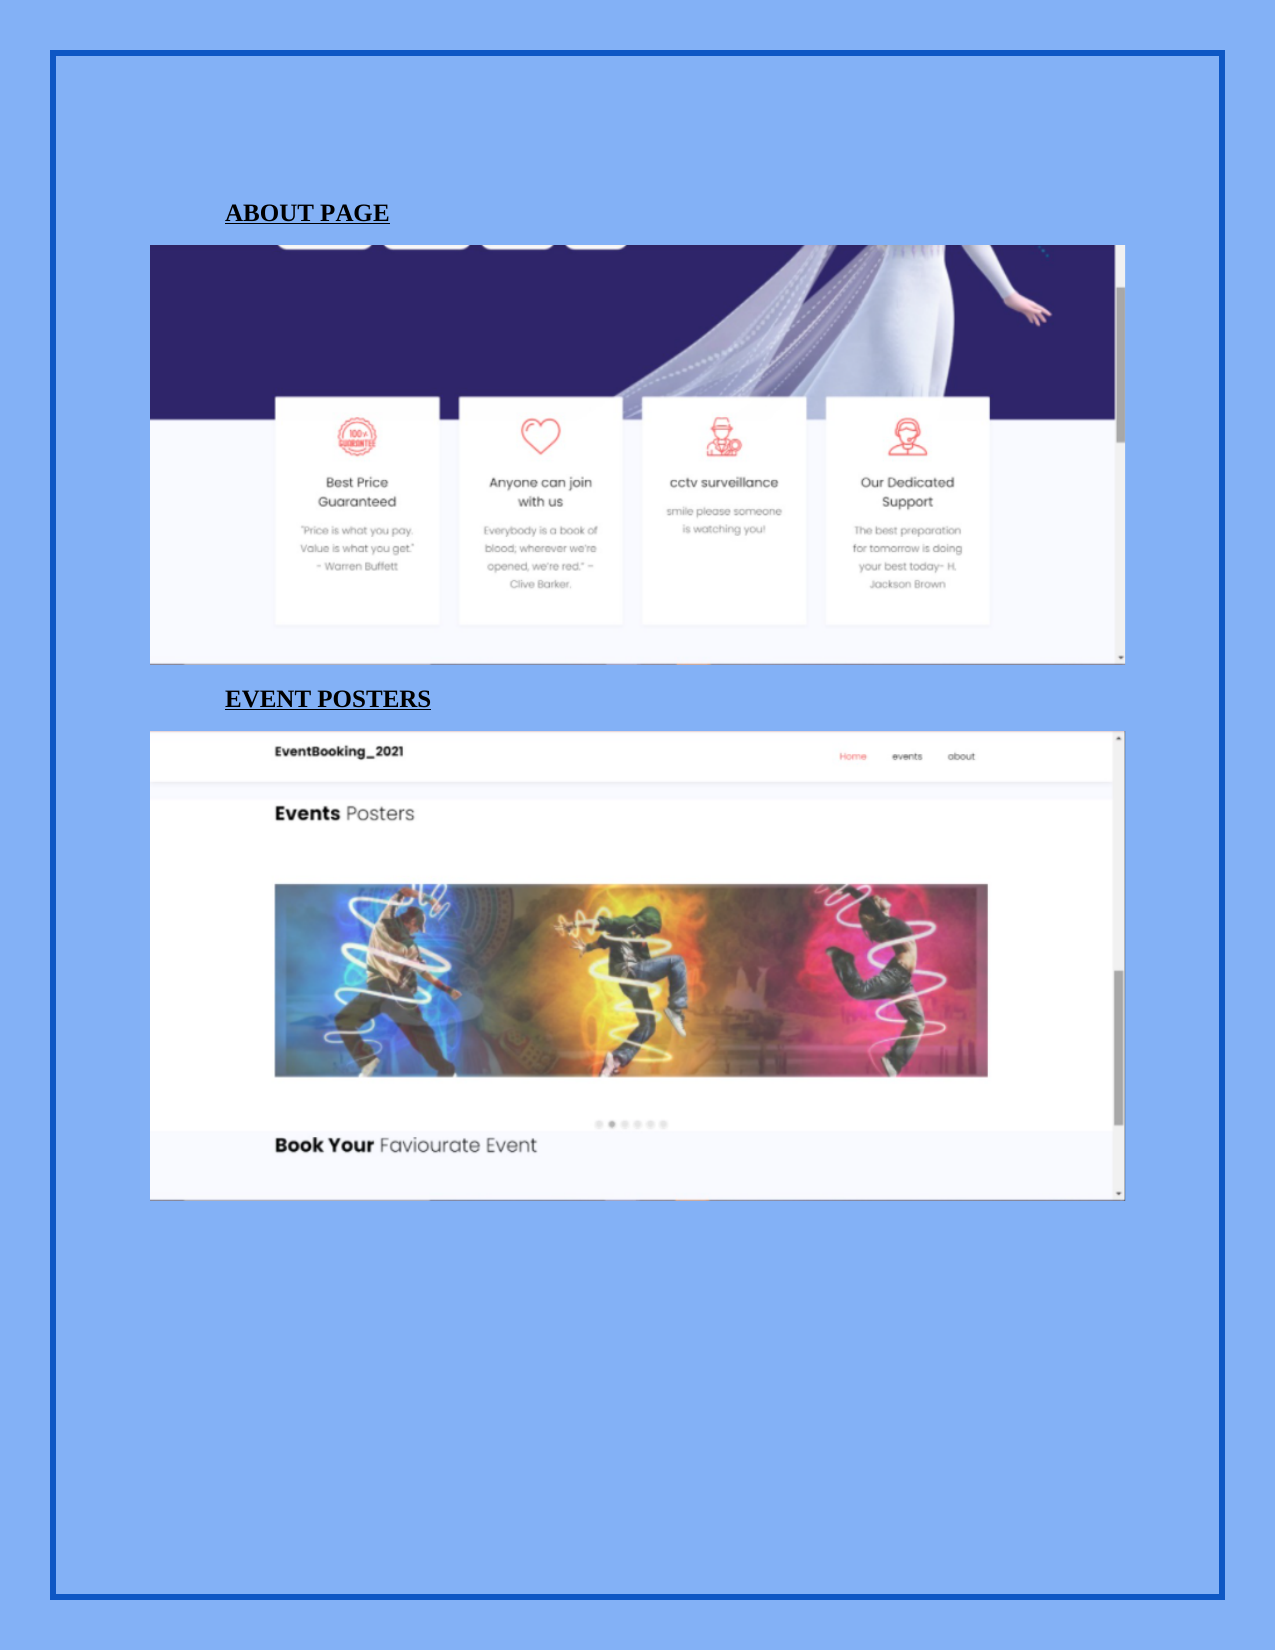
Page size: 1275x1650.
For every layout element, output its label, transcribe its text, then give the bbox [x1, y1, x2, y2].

picture [150, 731, 1125, 1201]
text EVENT POSTERS [150, 684, 1125, 712]
picture [150, 245, 1125, 665]
text ABOUT PAGE [150, 198, 1125, 226]
